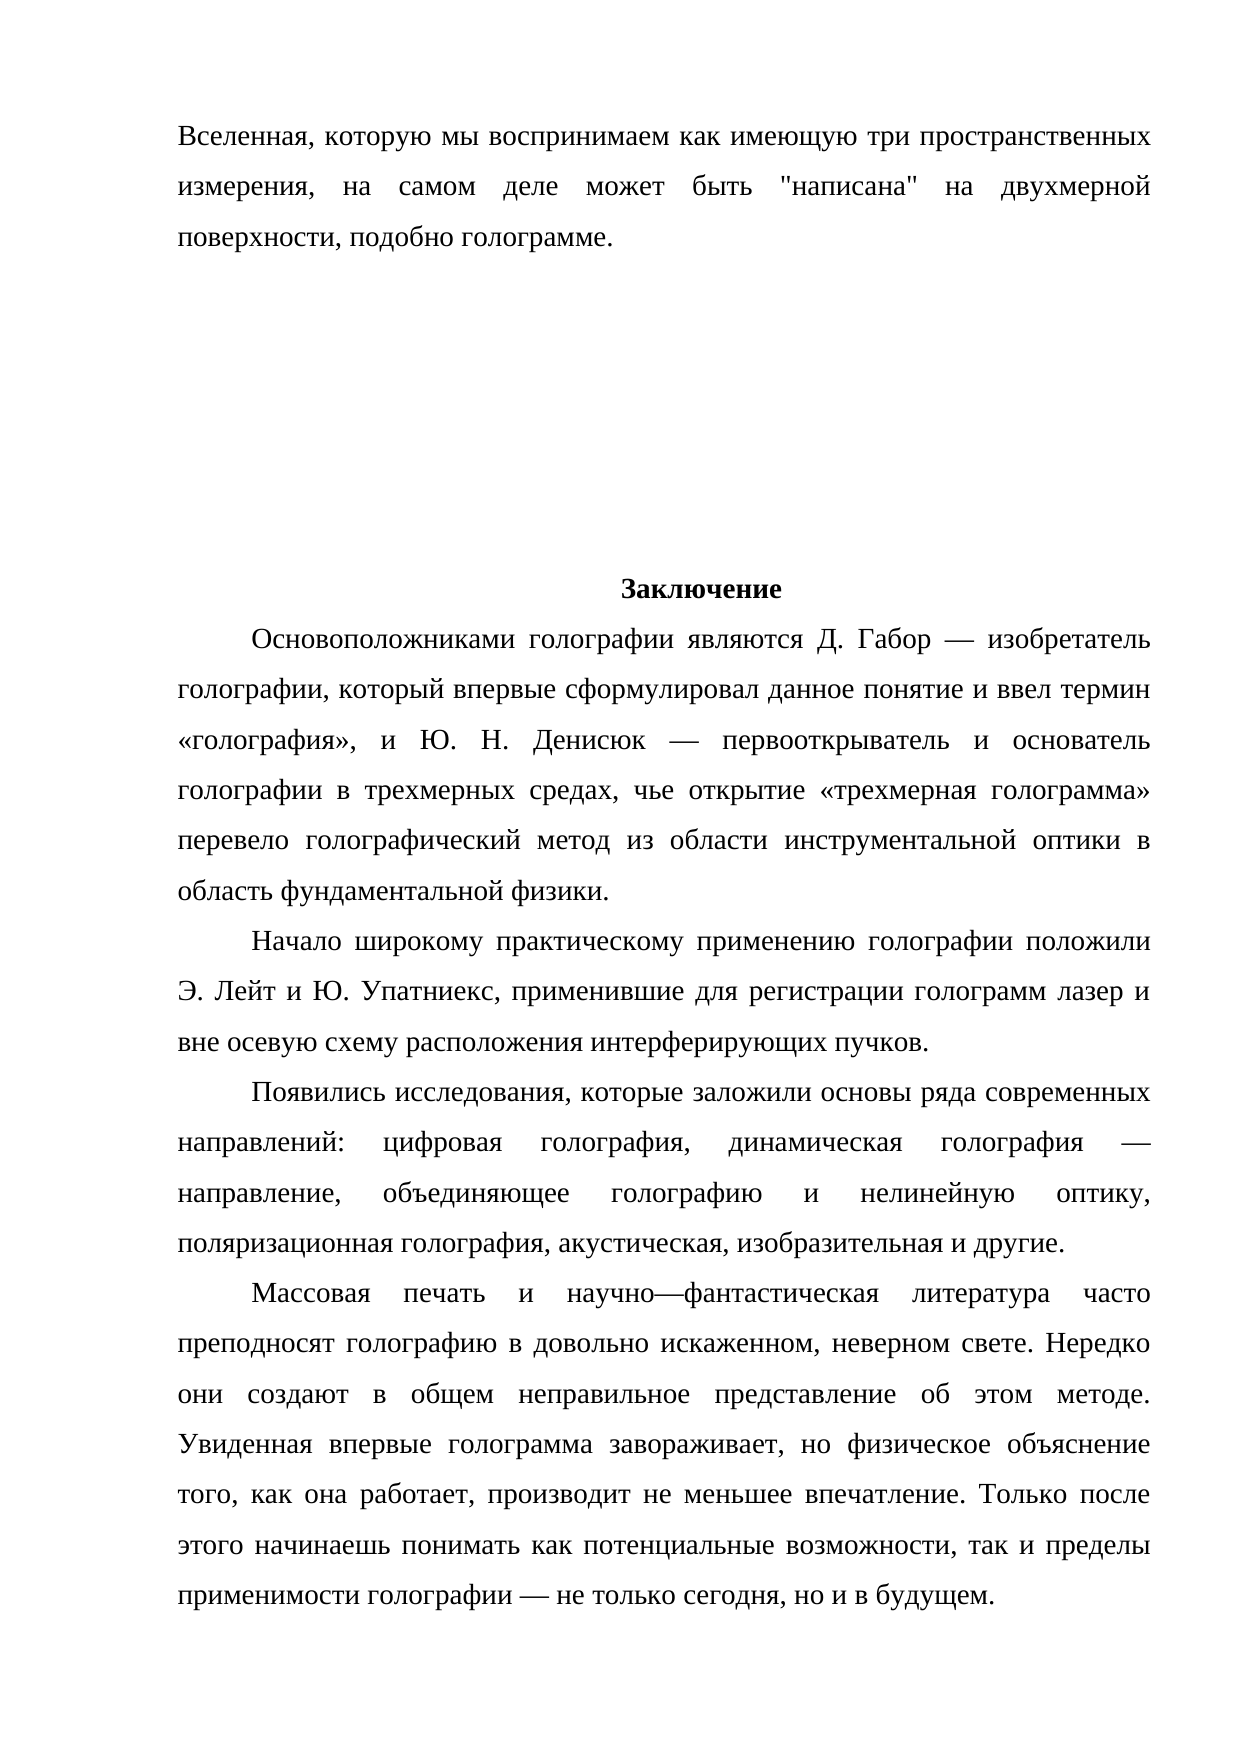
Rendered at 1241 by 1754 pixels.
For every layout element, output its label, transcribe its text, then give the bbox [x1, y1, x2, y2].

text Начало широкому практическому применению голографии положили Э. Лейт и Ю. Упатниекс, применившие для регистрации голограмм лазер и вне осевую схему расположения интерферирующих пучков. [177, 923, 1152, 1057]
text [177, 118, 1152, 252]
text Основоположниками голографии являются Д. Габор — изобретатель голографии, который впервые сформулировал данное понятие и ввел термин «голография», и Ю. Н. Денисюк — первооткрыватель и основатель голографии в трехмерных средах, чье открытие «трехмерная голограмма» перевело голографический метод из области инструментальной оптики в область фундаментальной физики. [177, 621, 1152, 906]
text Появились исследования, которые заложили основы ряда современных направлений: цифровая голография, динамическая голография — направление, объединяющее голографию и нелинейную оптику, поляризационная голография, акустическая, изобразительная и другие. [177, 1074, 1152, 1258]
text Массовая печать и научно—фантастическая литература часто преподносят голографию в довольно искаженном, неверном свете. Нередко они создают в общем неправильное представление об этом методе. Увиденная впервые голограмма завораживает, но физическое объяснение того, как она работает, производит не меньшее впечатление. Только после этого начинаешь понимать как потенциальные возможности, так и пределы применимости голографии — не только сегодня, но и в будущем. [177, 1275, 1152, 1611]
text Заключение [177, 571, 1152, 604]
